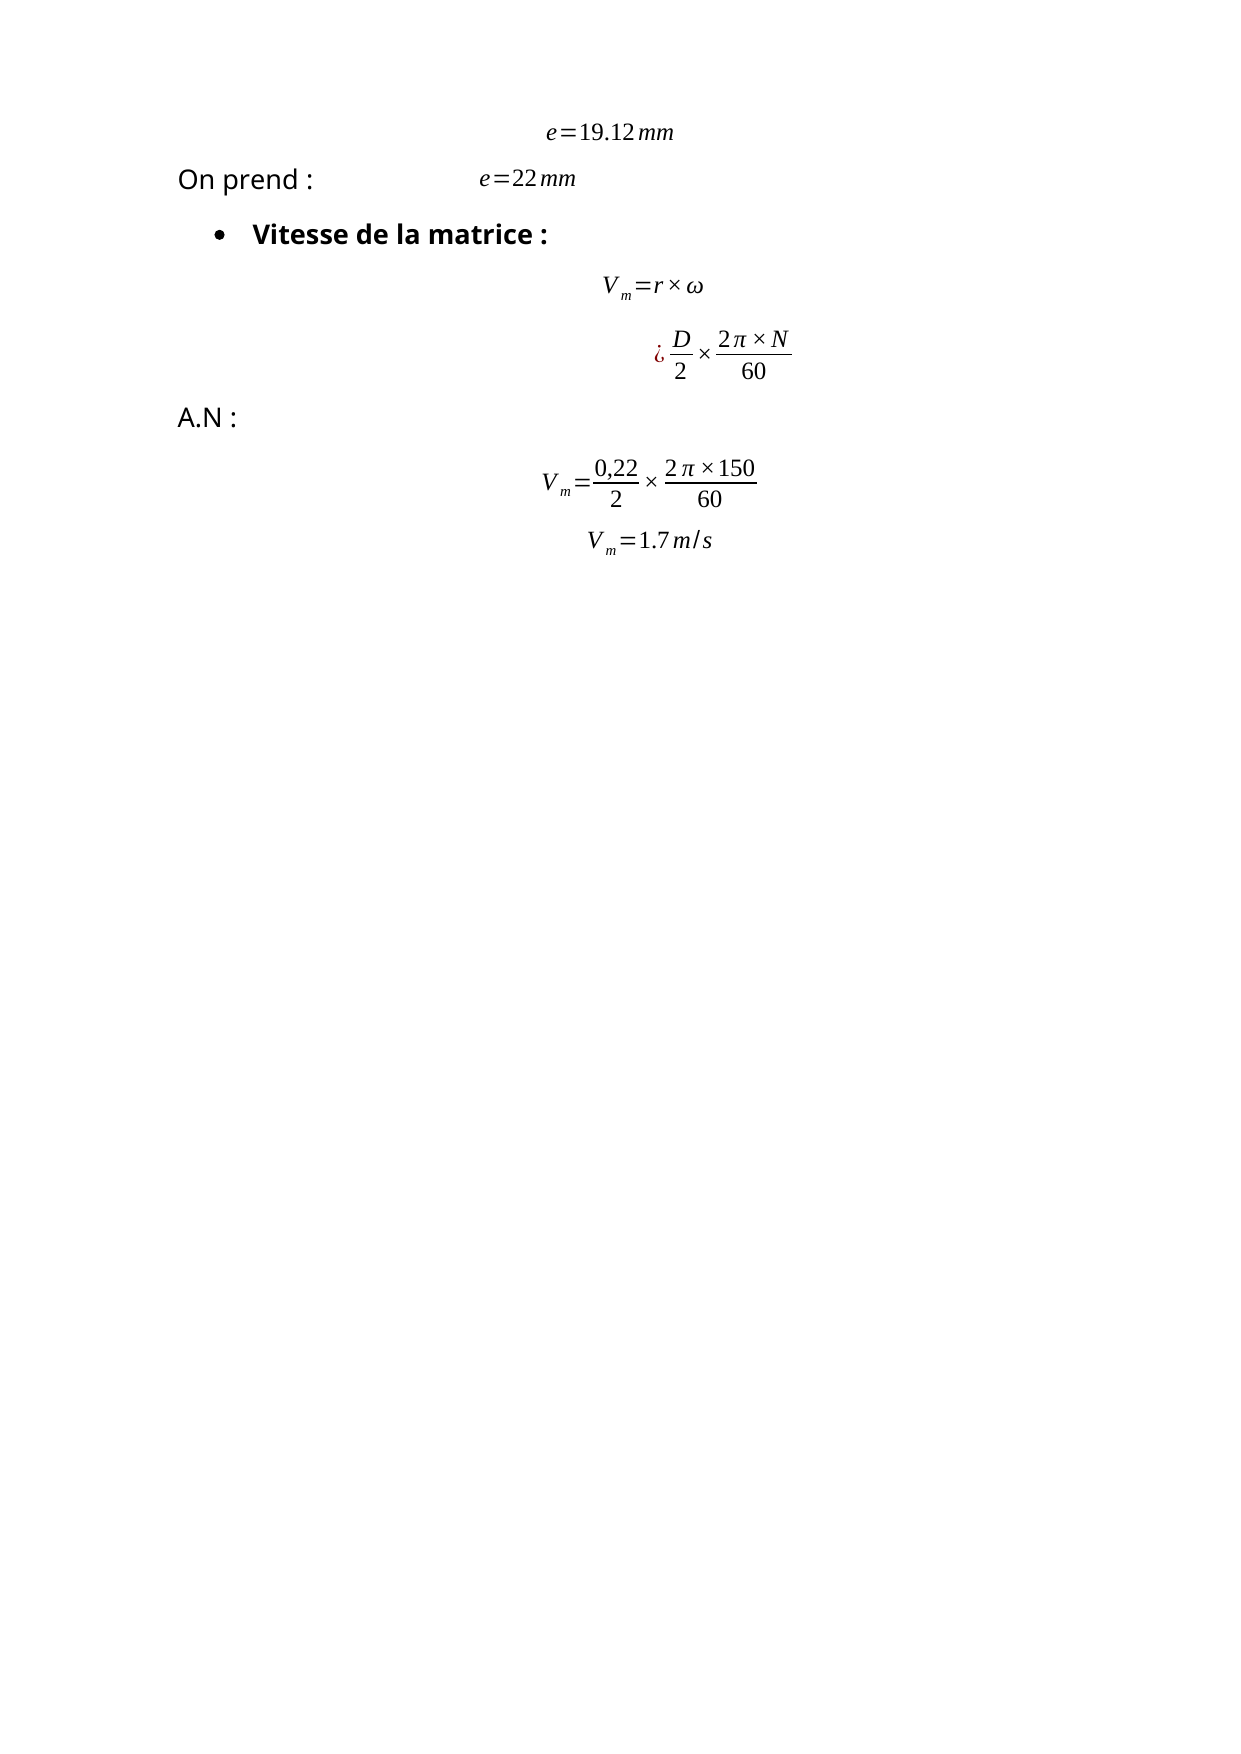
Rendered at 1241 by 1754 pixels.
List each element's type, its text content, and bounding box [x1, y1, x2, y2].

text A.N : [177, 399, 1122, 436]
list Vitesse de la matrice : [215, 215, 1122, 252]
text On prend : [177, 160, 1122, 197]
